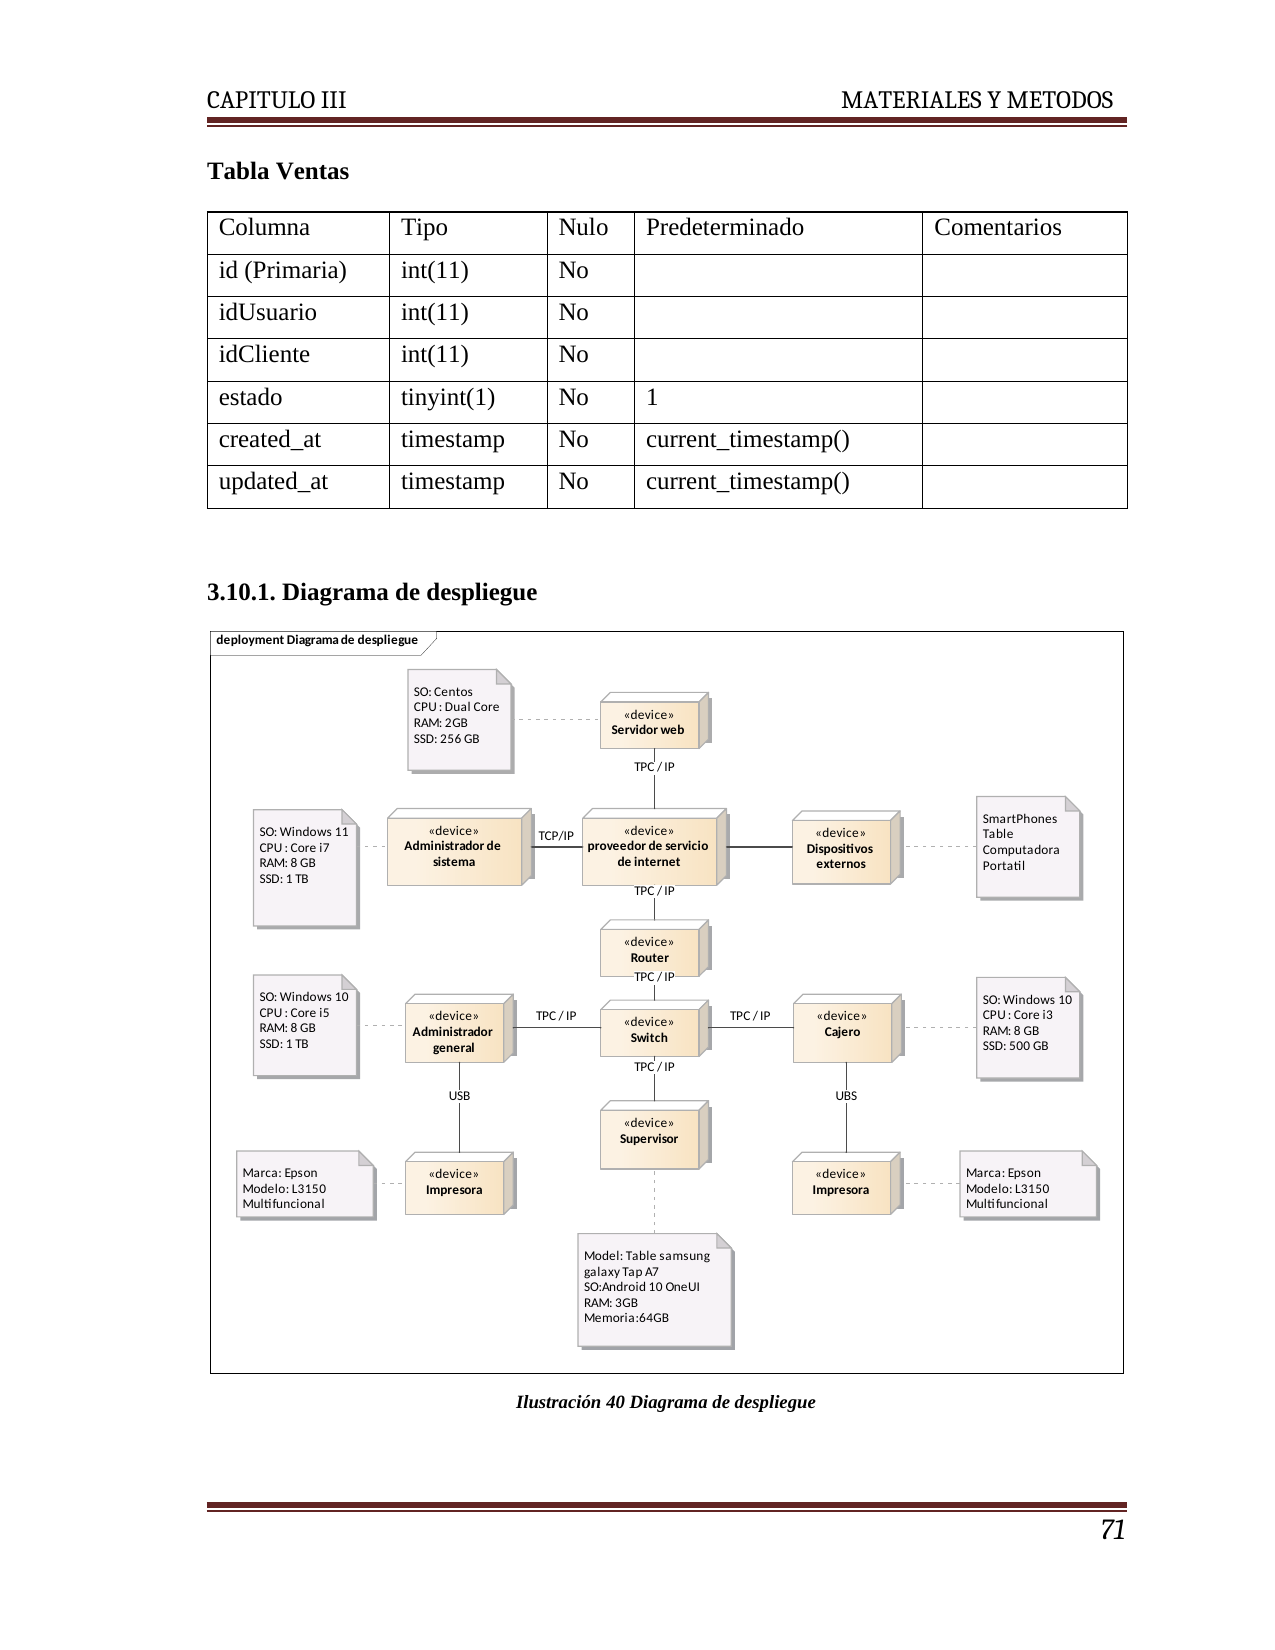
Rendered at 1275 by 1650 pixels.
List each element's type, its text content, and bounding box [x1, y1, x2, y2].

subtitle Diagrama de despliegue [207, 577, 1127, 605]
table_cell idUsuario [208, 297, 389, 338]
table_header Columna [208, 213, 389, 254]
table_header Nulo [548, 213, 634, 254]
table_cell int(11) [390, 297, 547, 338]
table_cell created_at [208, 424, 389, 465]
table_cell No [548, 339, 634, 381]
table_cell current_timestamp() [635, 424, 922, 465]
table_cell int(11) [390, 255, 547, 296]
table_cell [635, 339, 922, 381]
table_cell [923, 382, 1127, 423]
table_cell timestamp [390, 466, 547, 507]
table_cell idCliente [208, 339, 389, 381]
table_cell No [548, 297, 634, 338]
table_cell current_timestamp() [635, 466, 922, 507]
table_cell [923, 297, 1127, 338]
table_cell No [548, 466, 634, 507]
table_cell [923, 466, 1127, 507]
table_header Comentarios [923, 213, 1127, 254]
table_cell 1 [635, 382, 922, 423]
table_cell id (Primaria) [208, 255, 389, 296]
table_cell No [548, 255, 634, 296]
table_cell No [548, 382, 634, 423]
text Tabla Ventas [207, 156, 1127, 184]
table_cell [635, 255, 922, 296]
table_cell int(11) [390, 339, 547, 381]
table_cell tinyint(1) [390, 382, 547, 423]
table_cell updated_at [208, 466, 389, 507]
table_cell [923, 255, 1127, 296]
table_cell No [548, 424, 634, 465]
table_cell timestamp [390, 424, 547, 465]
table_cell [923, 339, 1127, 381]
table_cell [923, 424, 1127, 465]
table_header Tipo [390, 213, 547, 254]
table_cell estado [208, 382, 389, 423]
table_header Predeterminado [635, 213, 922, 254]
table_cell [635, 297, 922, 338]
